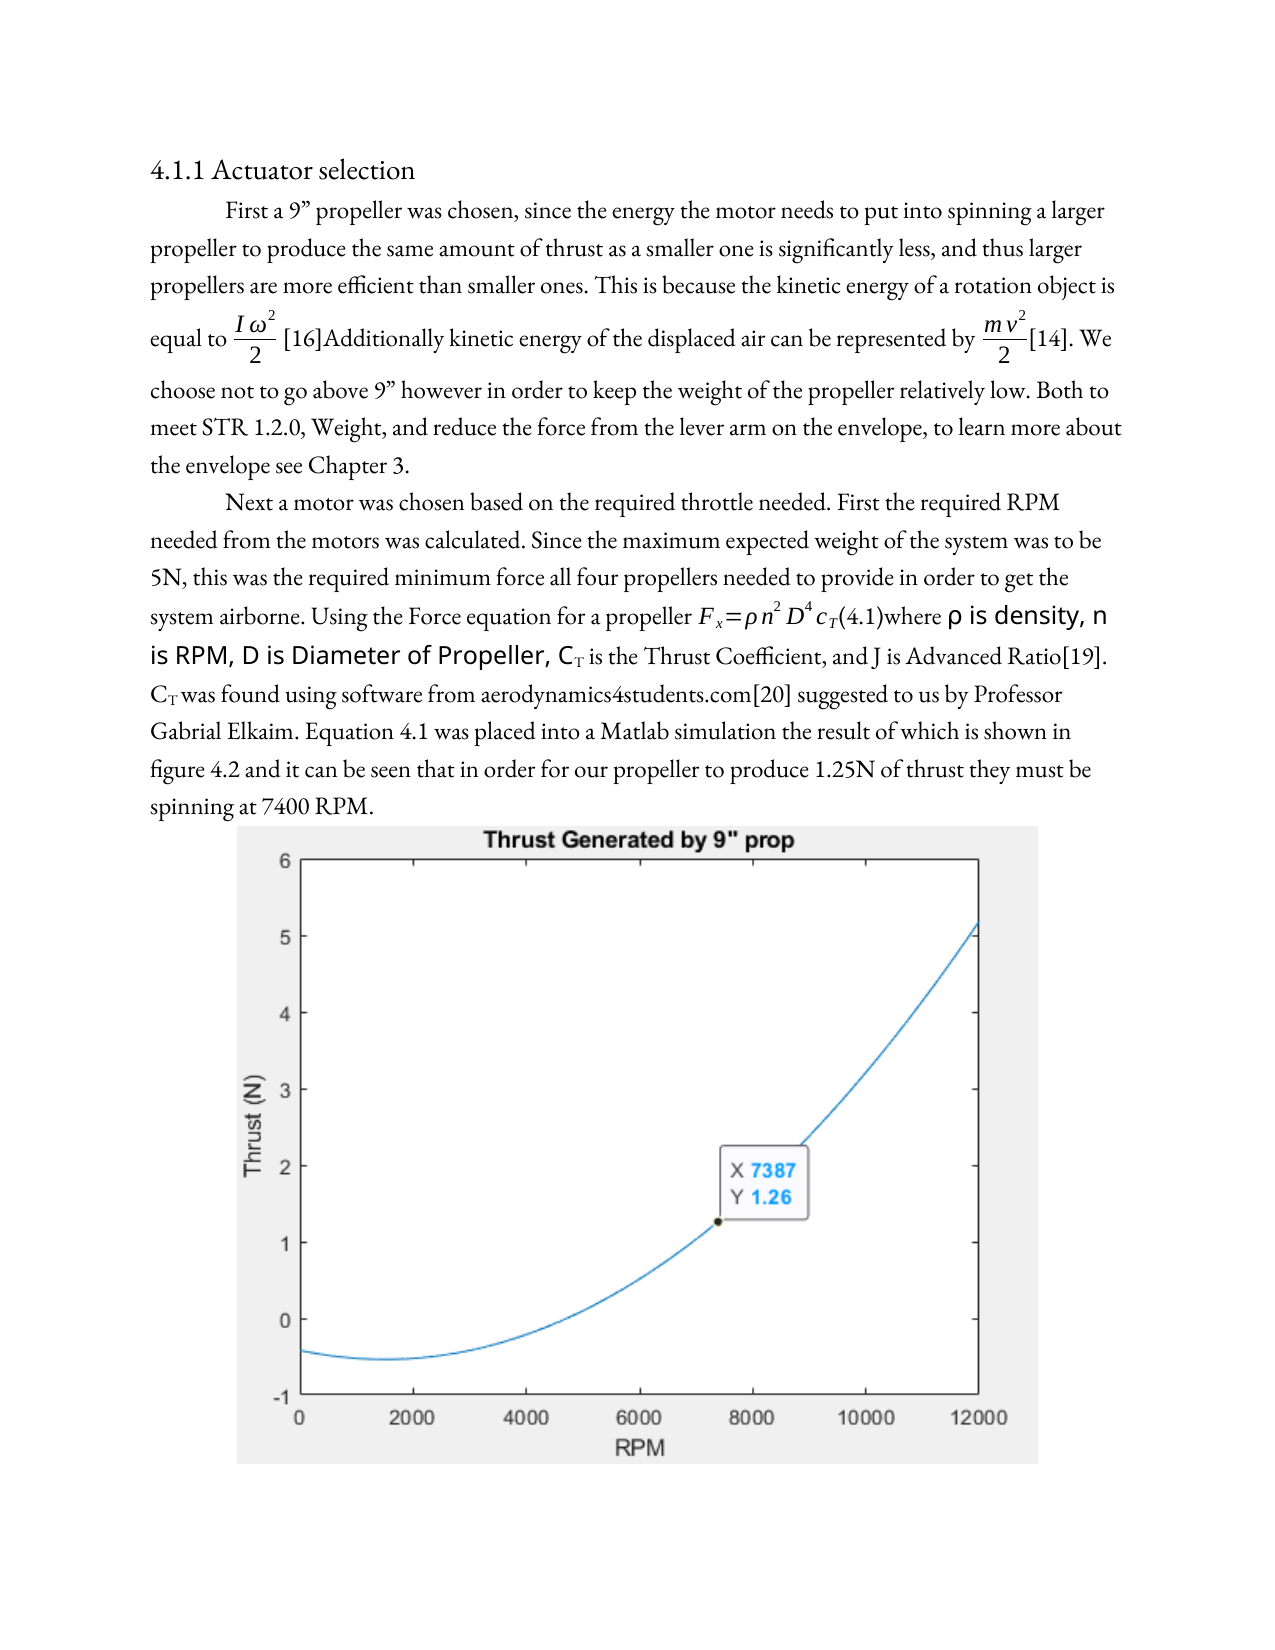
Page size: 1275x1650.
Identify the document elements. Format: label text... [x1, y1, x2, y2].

text Next a motor was chosen based on the required throttle needed. First the required RPM needed from the motors was calculated. Since the maximum expected weight of the system was to be 5N, this was the required minimum force all four propellers needed to provide in order to get the system airborne. Using the Force equation for a propeller (4.1)where ⍴ is density, n is RPM, D is Diameter of Propeller, CT is the Thrust Coefficient, and J is Advanced Ratio[19]. CT was found using software from aerodynamics4students.com[20] suggested to us by Professor Gabrial Elkaim. Equation 4.1 was placed into a Matlab simulation the result of which is shown in figure 4.2 and it can be seen that in order for our propeller to produce 1.25N of thrust they must be spinning at 7400 RPM. [150, 485, 1125, 822]
picture [236, 826, 1039, 1464]
text 4.1.1 Actuator selection [150, 150, 1125, 188]
text First a 9” propeller was chosen, since the energy the motor needs to put into spinning a larger propeller to produce the same amount of thrust as a smaller one is significantly less, and thus larger propellers are more efficient than smaller ones. This is because the kinetic energy of a rotation object is equal to [16]Additionally kinetic energy of the displaced air can be represented by [14]. We choose not to go above 9” however in order to keep the weight of the propeller relatively low. Both to meet STR 1.2.0, Weight, and reduce the force from the lever arm on the envelope, to learn more about the envelope see Chapter 3. [150, 194, 1125, 481]
